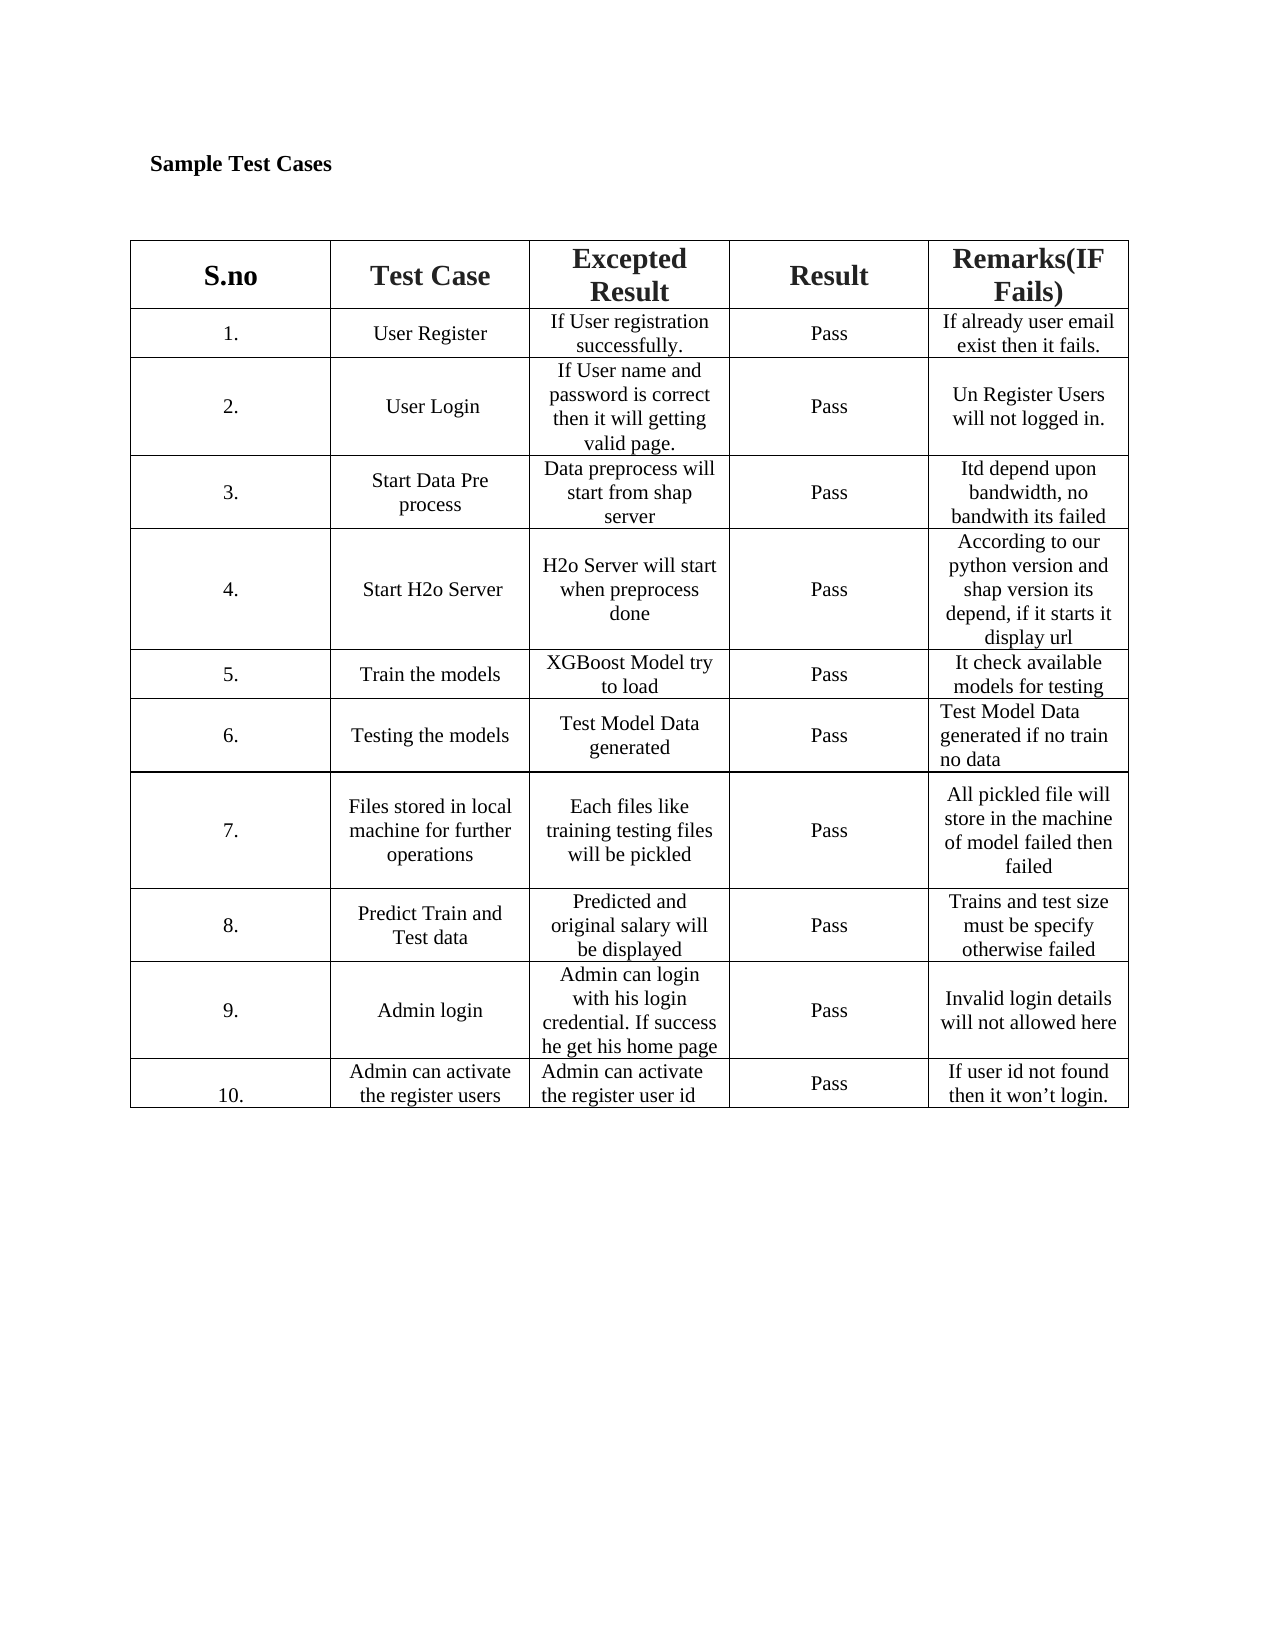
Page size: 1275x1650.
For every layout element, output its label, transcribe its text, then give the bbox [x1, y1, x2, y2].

table_cell If user id not found then it won’t login. [929, 1059, 1128, 1107]
table_cell 2. [131, 358, 330, 454]
table_cell 1. [131, 309, 330, 357]
table_cell Admin can activate the register user id [530, 1059, 729, 1107]
table_cell It check available models for testing [929, 650, 1128, 698]
table_cell User Register [331, 309, 529, 357]
table_cell Testing the models [331, 699, 529, 771]
table_cell Pass [730, 962, 928, 1058]
table_cell XGBoost Model try to load [530, 650, 729, 698]
table_cell Predicted and original salary will be displayed [530, 889, 729, 961]
table_cell 8. [131, 889, 330, 961]
table_cell 9. [131, 962, 330, 1058]
text Sample Test Cases [150, 150, 1125, 176]
table_cell According to our python version and shap version its depend, if it starts it display url [929, 529, 1128, 649]
table_cell Pass [730, 358, 928, 454]
table_cell Trains and test size must be specify otherwise failed [929, 889, 1128, 961]
table_cell Pass [730, 529, 928, 649]
table_cell 4. [131, 529, 330, 649]
table_cell Files stored in local machine for further operations [331, 773, 529, 888]
table_cell Start H2o Server [331, 529, 529, 649]
table_cell Pass [730, 889, 928, 961]
table_cell Admin can login with his login credential. If success he get his home page [530, 962, 729, 1058]
table_cell Test Model Data generated if no train no data [929, 699, 1128, 771]
table_cell If already user email exist then it fails. [929, 309, 1128, 357]
table_cell Test Model Data generated [530, 699, 729, 771]
table_cell Invalid login details will not allowed here [929, 962, 1128, 1058]
table_cell Admin can activate the register users [331, 1059, 529, 1107]
table_cell Un Register Users will not logged in. [929, 358, 1128, 454]
table_header Test Case [331, 241, 529, 308]
table_header Remarks(IF Fails) [929, 241, 1128, 308]
table_cell Data preprocess will start from shap server [530, 456, 729, 528]
table_cell Pass [730, 699, 928, 771]
table_cell Predict Train and Test data [331, 889, 529, 961]
table_cell 7. [131, 773, 330, 888]
table_cell Pass [730, 309, 928, 357]
table_cell Pass [730, 1059, 928, 1107]
table_cell All pickled file will store in the machine of model failed then failed [929, 773, 1128, 888]
table_cell Train the models [331, 650, 529, 698]
table_cell 6. [131, 699, 330, 771]
table_cell Admin login [331, 962, 529, 1058]
table_cell Start Data Pre process [331, 456, 529, 528]
table_cell 5. [131, 650, 330, 698]
table_cell If User registration successfully. [530, 309, 729, 357]
table_cell Pass [730, 773, 928, 888]
table_header S.no [131, 241, 330, 308]
table_cell Each files like training testing files will be pickled [530, 773, 729, 888]
table_cell 10. [131, 1059, 330, 1107]
table_header Result [730, 241, 928, 308]
table_cell 3. [131, 456, 330, 528]
table_cell Pass [730, 650, 928, 698]
table_cell Itd depend upon bandwidth, no bandwith its failed [929, 456, 1128, 528]
table_cell If User name and password is correct then it will getting valid page. [530, 358, 729, 454]
table_cell H2o Server will start when preprocess done [530, 529, 729, 649]
table_header Excepted Result [530, 241, 729, 308]
table_cell Pass [730, 456, 928, 528]
table_cell User Login [331, 358, 529, 454]
